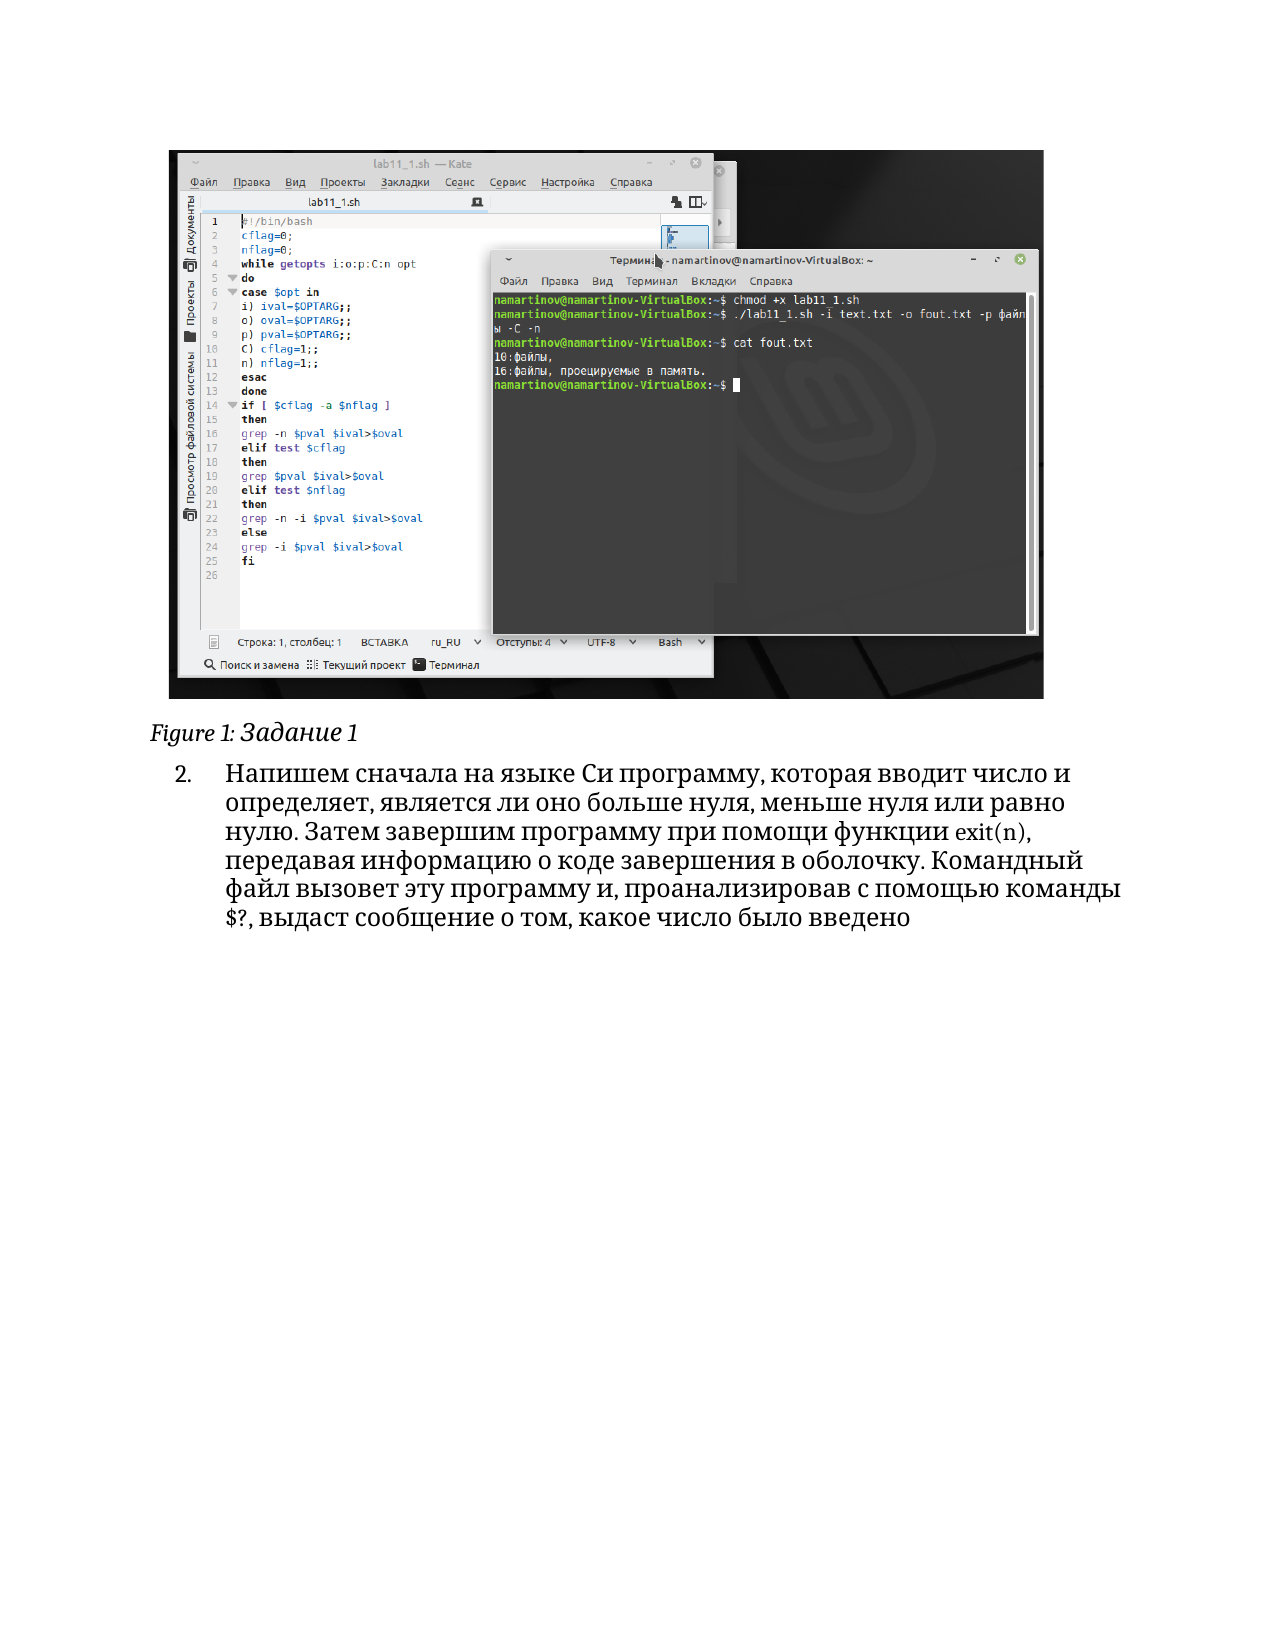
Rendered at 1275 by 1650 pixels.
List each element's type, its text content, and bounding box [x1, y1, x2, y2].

text Figure 1: Задание 1 [150, 719, 1125, 748]
picture [168, 150, 1044, 699]
list Напишем сначала на языке Си программу, которая вводит число и определяет, является ли оно больше нуля, меньше нуля или равно нулю. Затем завершим программу при помощи функции exit(n), передавая информацию о коде завершения в оболочку. Командный файл вызовет эту программу и, проанализировав с помощью команды $?, выдаст сообщение о том, какое число было введено [175, 760, 1125, 933]
